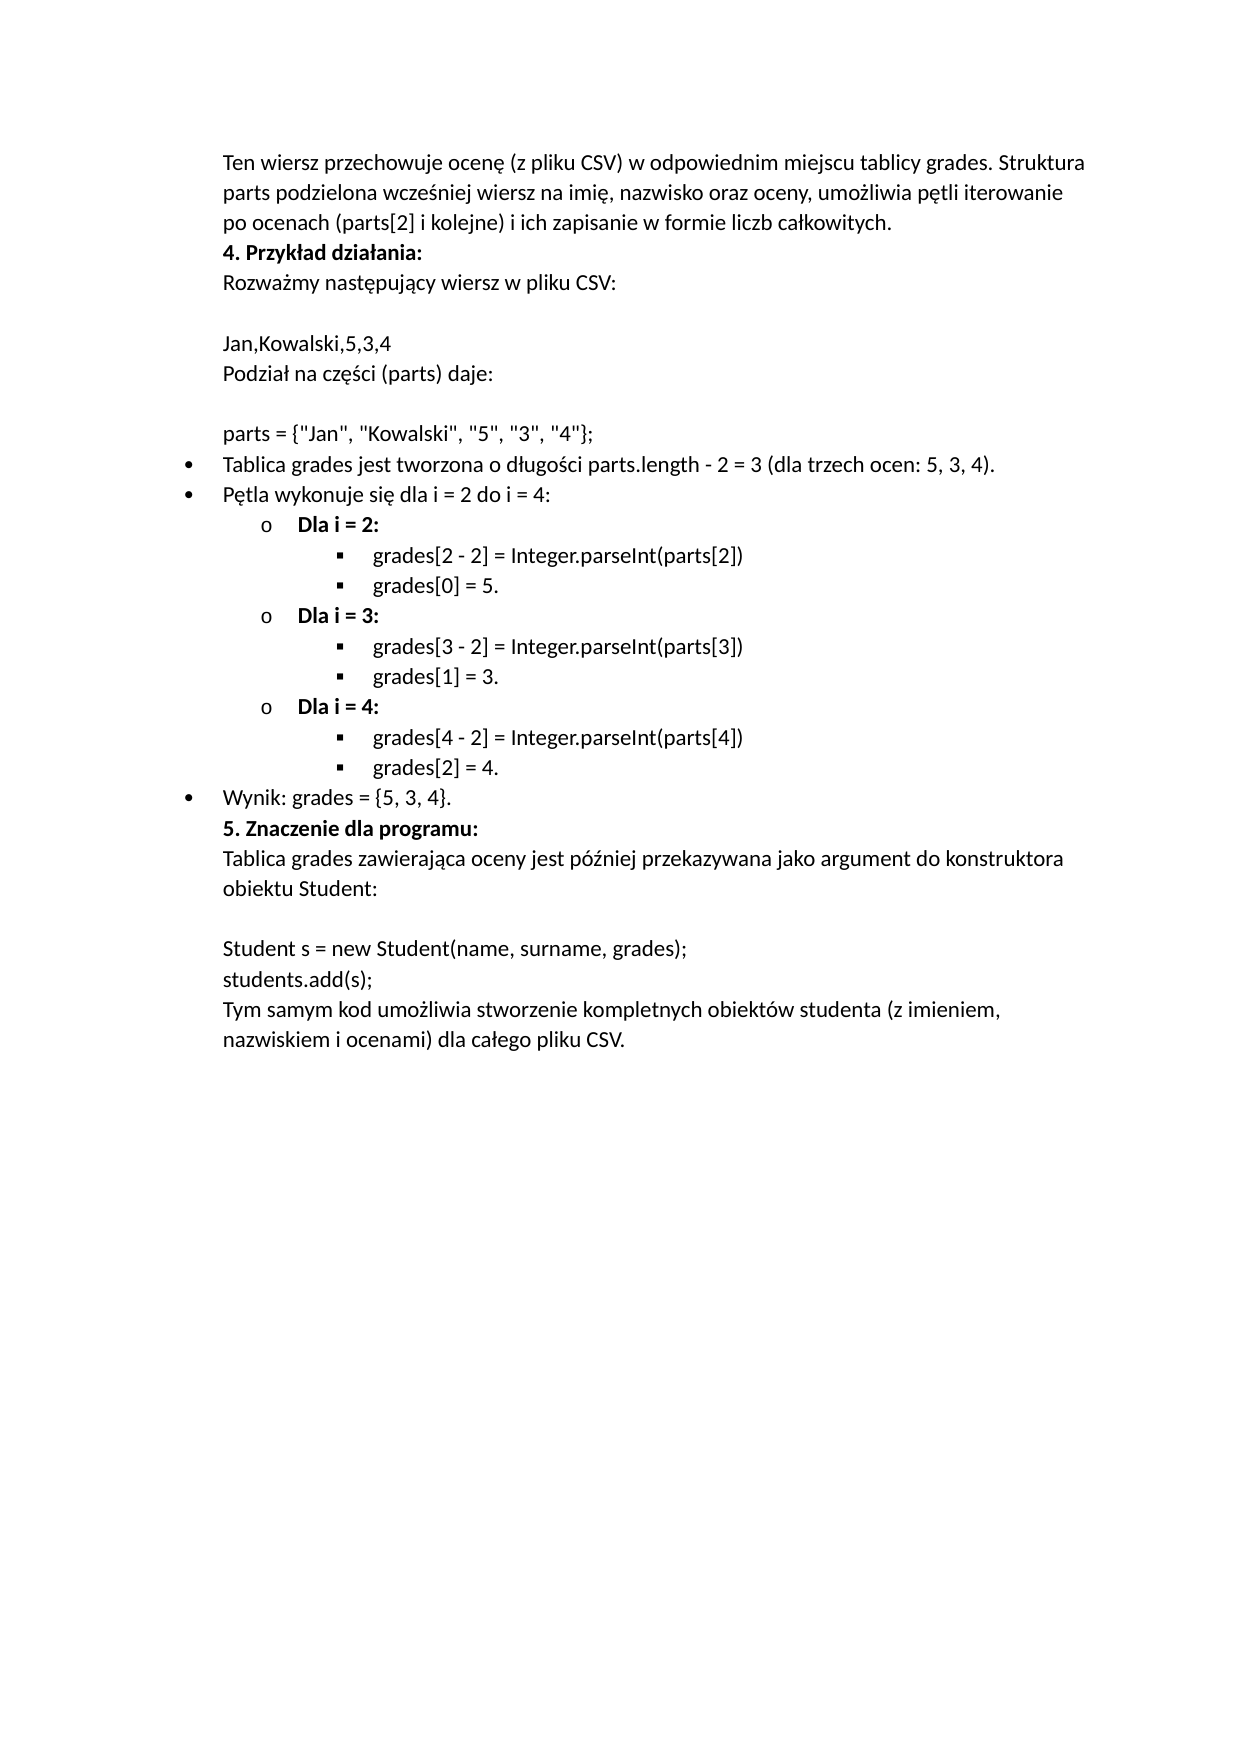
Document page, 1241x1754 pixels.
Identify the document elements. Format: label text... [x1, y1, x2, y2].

list Student s = new Student(name, surname, grades); students.add(s); [223, 934, 1093, 993]
list Rozważmy następujący wiersz w pliku CSV: [223, 268, 1093, 296]
list grades[0] = 5. [335, 571, 1093, 599]
list Pętla wykonuje się dla i = 2 do i = 4: [185, 480, 1093, 508]
list Dla i = 4: [260, 692, 1093, 721]
list grades[2 - 2] = Integer.parseInt(parts[2]) [335, 541, 1093, 569]
list Tablica grades jest tworzona o długości parts.length - 2 = 3 (dla trzech ocen: 5, 3, 4). [185, 450, 1093, 478]
list grades[4 - 2] = Integer.parseInt(parts[4]) [335, 723, 1093, 751]
list grades[2] = 4. [335, 753, 1093, 781]
list Podział na części (parts) daje: [223, 359, 1093, 387]
list grades[1] = 3. [335, 662, 1093, 690]
list Wynik: grades = {5, 3, 4}. [185, 783, 1093, 812]
list 4. Przykład działania: [223, 238, 1093, 266]
list Jan,Kowalski,5,3,4 [223, 329, 1093, 357]
list Tablica grades zawierająca oceny jest później przekazywana jako argument do konstruktora obiektu Student: [223, 844, 1093, 902]
list Dla i = 3: [260, 601, 1093, 630]
list 5. Znaczenie dla programu: [223, 814, 1093, 842]
list Tym samym kod umożliwia stworzenie kompletnych obiektów studenta (z imieniem, nazwiskiem i ocenami) dla całego pliku CSV. [223, 995, 1093, 1053]
list Ten wiersz przechowuje ocenę (z pliku CSV) w odpowiednim miejscu tablicy grades. Struktura parts podzielona wcześniej wiersz na imię, nazwisko oraz oceny, umożliwia pętli iterowanie po ocenach (parts[2] i kolejne) i ich zapisanie w formie liczb całkowitych. [223, 148, 1093, 236]
list Dla i = 2: [260, 510, 1093, 539]
list parts = {"Jan", "Kowalski", "5", "3", "4"}; [223, 419, 1093, 447]
list grades[3 - 2] = Integer.parseInt(parts[3]) [335, 632, 1093, 660]
